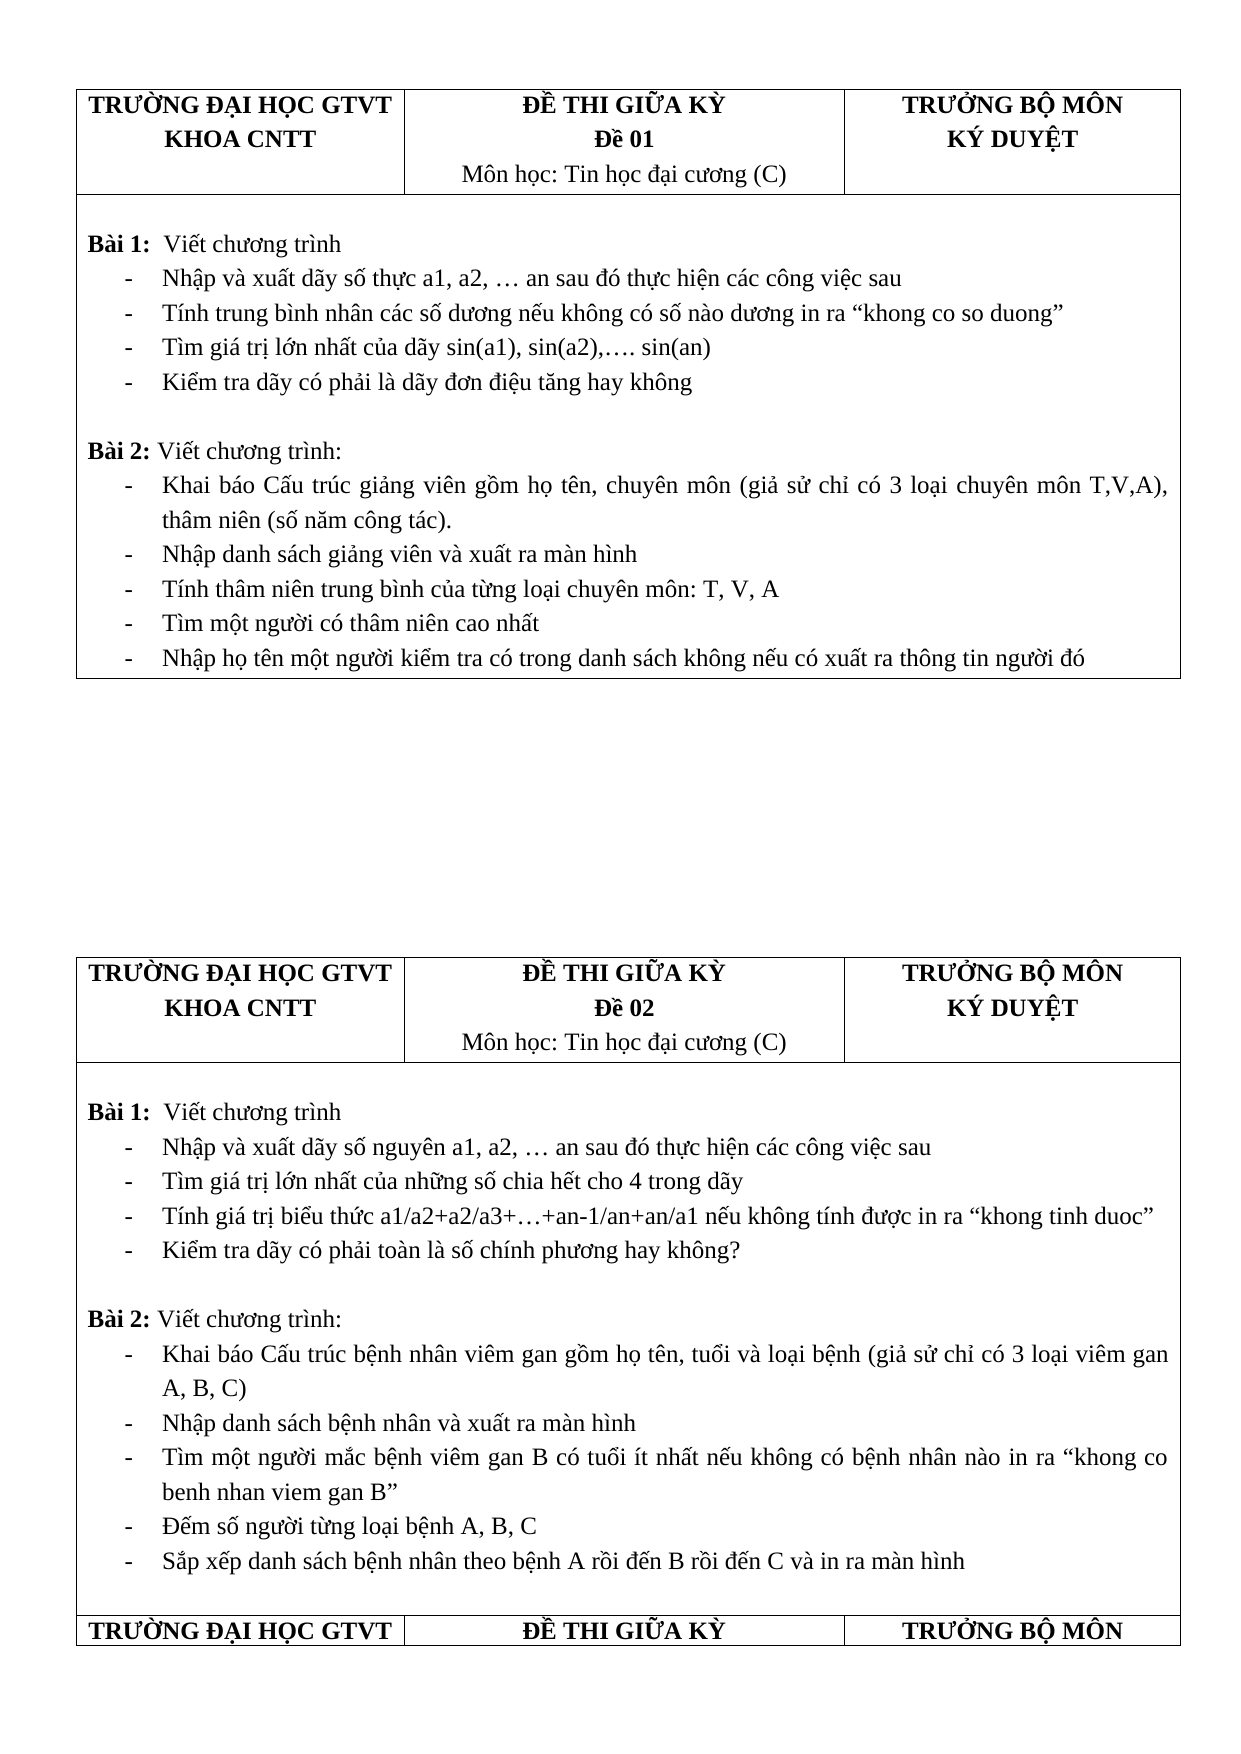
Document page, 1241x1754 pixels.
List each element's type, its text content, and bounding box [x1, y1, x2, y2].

table_cell Bài 1: Viết chương trình Nhập và xuất dãy số thực a1, a2, … an sau đó thực hiện các công việc sau Tính trung bình nhân các số dương nếu không có số nào dương in ra “khong co so duong” Tìm giá trị lớn nhất của dãy sin(a1), sin(a2),…. sin(an) Kiểm tra dãy có phải là dãy đơn điệu tăng hay không Bài 2: Viết chương trình: Khai báo Cấu trúc giảng viên gồm họ tên, chuyên môn (giả sử chỉ có 3 loại chuyên môn T,V,A), thâm niên (số năm công tác). Nhập danh sách giảng viên và xuất ra màn hình Tính thâm niên trung bình của từng loại chuyên môn: T, V, A Tìm một người có thâm niên cao nhất Nhập họ tên một người kiểm tra có trong danh sách không nếu có xuất ra thông tin người đó [77, 195, 1180, 678]
table_header TRƯỞNG BỘ MÔN KÝ DUYỆT [845, 90, 1180, 193]
table_header TRƯỜNG ĐẠI HỌC GTVT KHOA CNTT [77, 958, 404, 1062]
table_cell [405, 1616, 844, 1644]
table_header ĐỀ THI GIỮA KỲ Đề 01 Môn học: Tin học đại cương (C) [405, 90, 844, 193]
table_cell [77, 1616, 404, 1644]
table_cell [845, 1616, 1180, 1644]
table_header ĐỀ THI GIỮA KỲ Đề 02 Môn học: Tin học đại cương (C) [405, 958, 844, 1062]
table_cell Bài 1: Viết chương trình Nhập và xuất dãy số nguyên a1, a2, … an sau đó thực hiện các công việc sau Tìm giá trị lớn nhất của những số chia hết cho 4 trong dãy Tính giá trị biểu thức a1/a2+a2/a3+…+an-1/an+an/a1 nếu không tính được in ra “khong tinh duoc” Kiểm tra dãy có phải toàn là số chính phương hay không? Bài 2: Viết chương trình: Khai báo Cấu trúc bệnh nhân viêm gan gồm họ tên, tuổi và loại bệnh (giả sử chỉ có 3 loại viêm gan A, B, C) Nhập danh sách bệnh nhân và xuất ra màn hình Tìm một người mắc bệnh viêm gan B có tuổi ít nhất nếu không có bệnh nhân nào in ra “khong co benh nhan viem gan B” Đếm số người từng loại bệnh A, B, C Sắp xếp danh sách bệnh nhân theo bệnh A rồi đến B rồi đến C và in ra màn hình [77, 1063, 1180, 1615]
table_header TRƯỞNG BỘ MÔN KÝ DUYỆT [845, 958, 1180, 1062]
table_header TRƯỜNG ĐẠI HỌC GTVT KHOA CNTT [77, 90, 404, 193]
